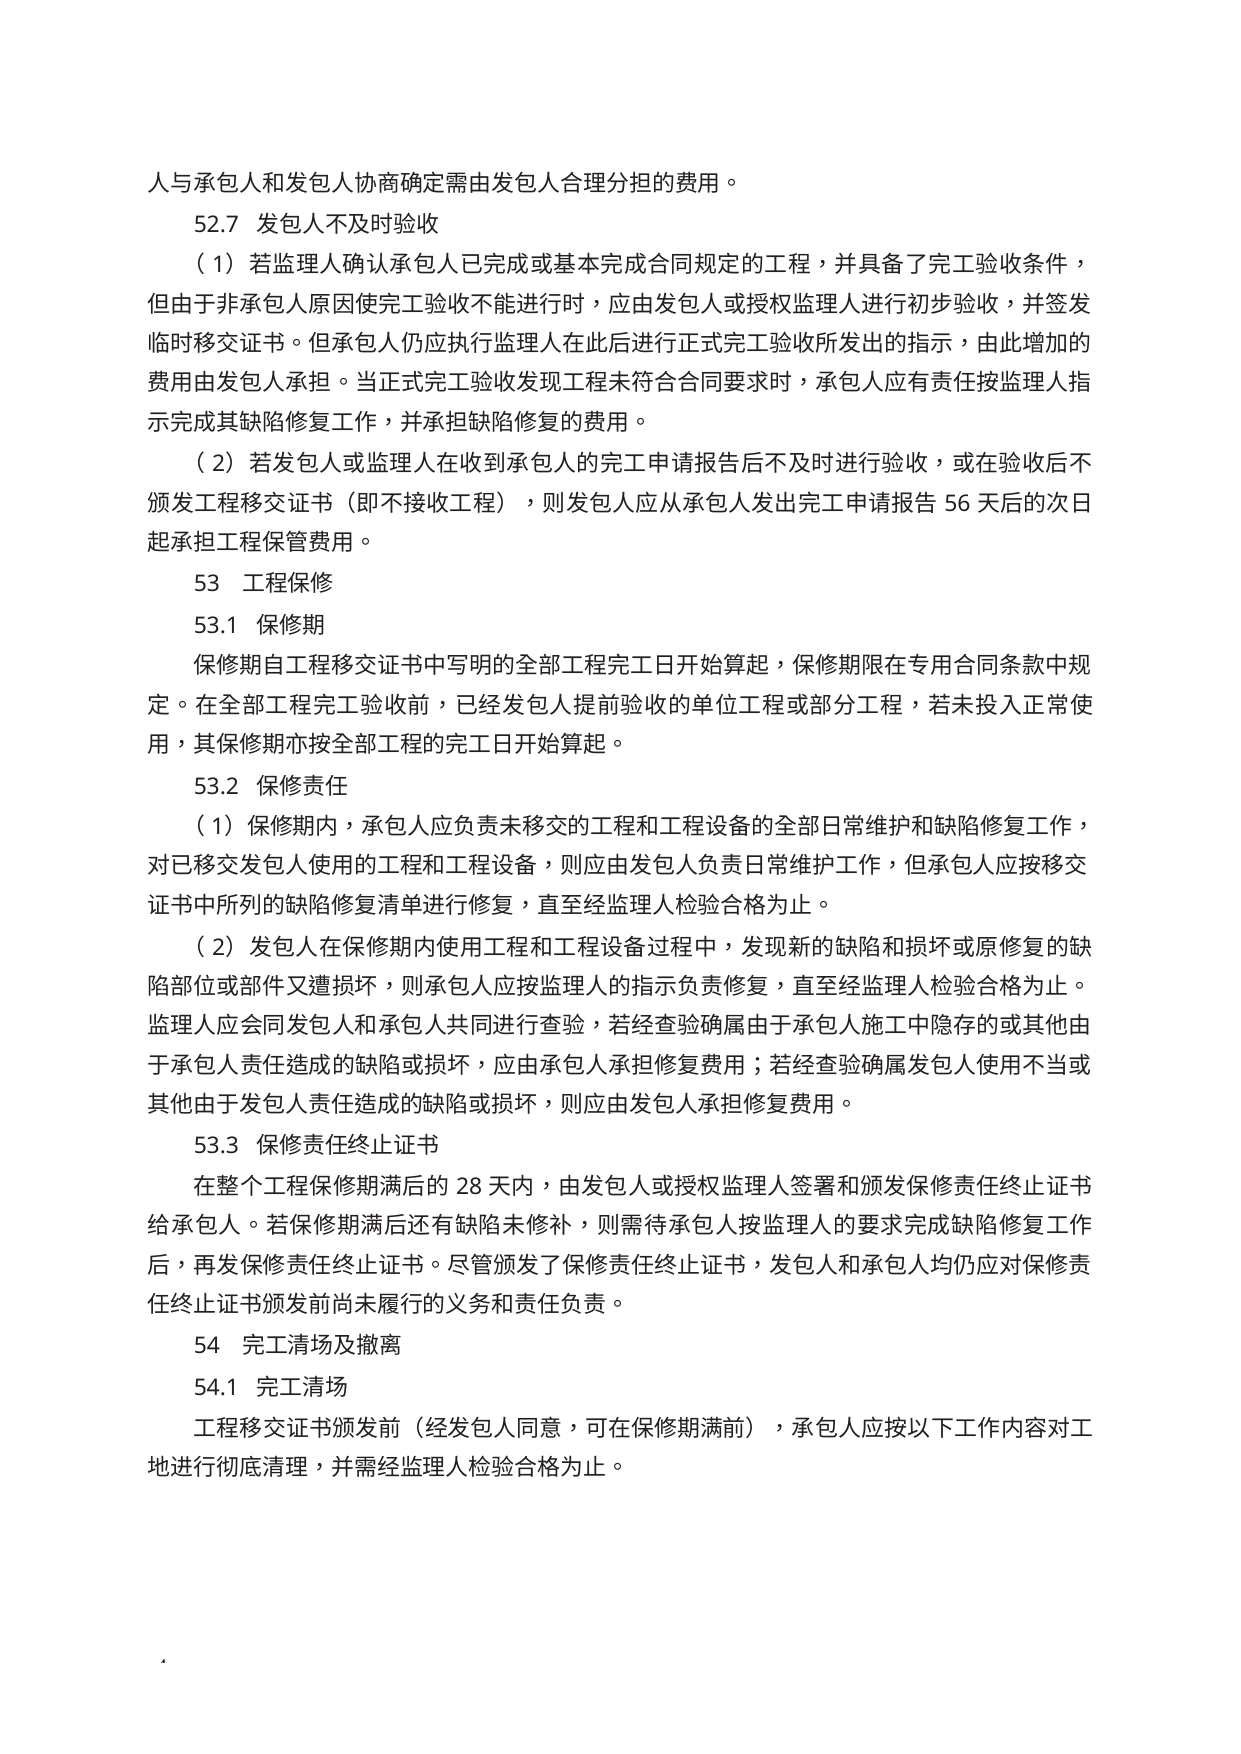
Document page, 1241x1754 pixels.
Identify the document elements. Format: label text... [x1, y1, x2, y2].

text （ 2）发包人在保修期内使用工程和工程设备过程中，发现新的缺陷和损坏或原修复的缺陷部位或部件又遭损坏，则承包人应按监理人的指示负责修复，直至经监理人检验合格为止。监理人应会同发包人和承包人共同进行查验，若经查验确属由于承包人施工中隐存的或其他由于承包人责任造成的缺陷或损坏，应由承包人承担修复费用；若经查验确属发包人使用不当或其他由于发包人责任造成的缺陷或损坏，则应由发包人承担修复费用。 [148, 930, 1093, 1119]
text 在整个工程保修期满后的 28 天内，由发包人或授权监理人签署和颁发保修责任终止证书给承包人。若保修期满后还有缺陷未修补，则需待承包人按监理人的要求完成缺陷修复工作后，再发保修责任终止证书。尽管颁发了保修责任终止证书，发包人和承包人均仍应对保修责任终止证书颁发前尚未履行的义务和责任负责。 [148, 1170, 1093, 1319]
text 人与承包人和发包人协商确定需由发包人合理分担的费用。 [148, 167, 1115, 198]
text （ 1）若监理人确认承包人已完成或基本完成合同规定的工程，并具备了完工验收条件，但由于非承包人原因使完工验收不能进行时，应由发包人或授权监理人进行初步验收，并签发临时移交证书。但承包人仍应执行监理人在此后进行正式完工验收所发出的指示，由此增加的费用由发包人承担。当正式完工验收发现工程未符合合同要求时，承包人应有责任按监理人指示完成其缺陷修复工作，并承担缺陷修复的费用。 [148, 248, 1093, 437]
list 保修责任终止证书 [193, 1129, 1115, 1161]
list 保修期 [193, 609, 1115, 640]
list 完工清场及撤离 [193, 1329, 1115, 1360]
list 保修责任 [193, 769, 1115, 801]
text 工程移交证书颁发前（经发包人同意，可在保修期满前），承包人应按以下工作内容对工地进行彻底清理，并需经监理人检验合格为止。 [148, 1411, 1094, 1482]
text 保修期自工程移交证书中写明的全部工程完工日开始算起，保修期限在专用合同条款中规定。在全部工程完工验收前，已经发包人提前验收的单位工程或部分工程，若未投入正常使用，其保修期亦按全部工程的完工日开始算起。 [148, 649, 1093, 759]
text （ 2）若发包人或监理人在收到承包人的完工申请报告后不及时进行验收，或在验收后不颁发工程移交证书（即不接收工程），则发包人应从承包人发出完工申请报告 56 天后的次日起承担工程保管费用。 [148, 447, 1093, 557]
text （ 1）保修期内，承包人应负责未移交的工程和工程设备的全部日常维护和缺陷修复工作， 对已移交发包人使用的工程和工程设备，则应由发包人负责日常维护工作，但承包人应按移交证书中所列的缺陷修复清单进行修复，直至经监理人检验合格为止。 [148, 810, 1106, 920]
list 发包人不及时验收 [193, 208, 1115, 239]
list 工程保修 [193, 567, 1115, 598]
list 完工清场 [193, 1371, 1115, 1402]
